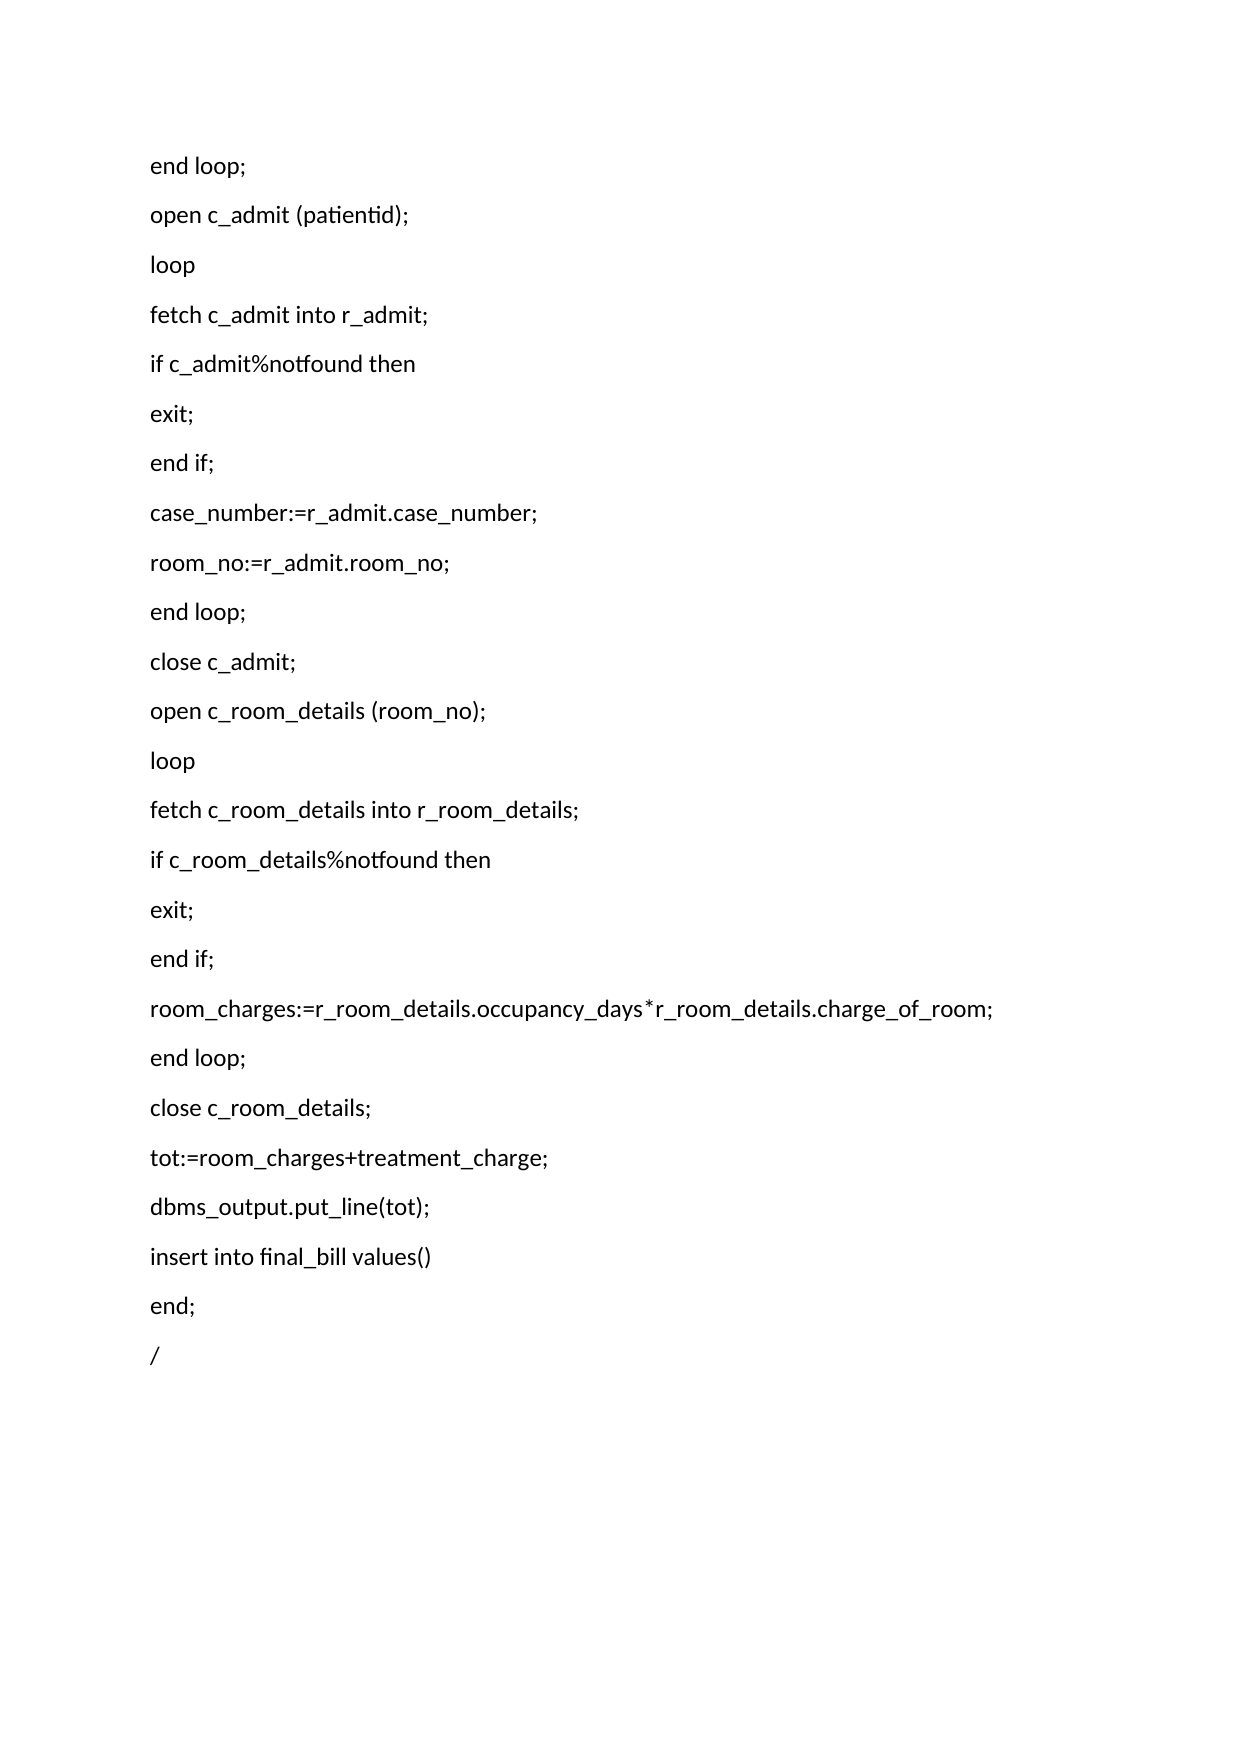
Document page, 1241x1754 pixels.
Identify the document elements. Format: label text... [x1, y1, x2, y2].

text room_charges:=r_room_details.occupancy_days*r_room_details.charge_of_room; [150, 993, 1090, 1023]
text fetch c_admit into r_admit; [150, 299, 1090, 329]
text end loop; [150, 596, 1090, 627]
text open c_room_details (room_no); [150, 695, 1090, 726]
text close c_admit; [150, 646, 1090, 676]
text end if; [150, 447, 1090, 478]
text exit; [150, 894, 1090, 924]
text end; [150, 1290, 1090, 1321]
text insert into final_bill values() [150, 1241, 1090, 1271]
text exit; [150, 398, 1090, 428]
text if c_room_details%notfound then [150, 844, 1090, 875]
text dbms_output.put_line(tot); [150, 1191, 1090, 1222]
text fetch c_room_details into r_room_details; [150, 794, 1090, 825]
text end loop; [150, 1042, 1090, 1073]
text loop [150, 745, 1090, 776]
text if c_admit%notfound then [150, 348, 1090, 379]
text end loop; [150, 150, 1090, 181]
text open c_admit (patientid); [150, 199, 1090, 230]
text case_number:=r_admit.case_number; [150, 497, 1090, 528]
text end if; [150, 943, 1090, 974]
text tot:=room_charges+treatment_charge; [150, 1142, 1090, 1172]
text loop [150, 249, 1090, 280]
text room_no:=r_admit.room_no; [150, 547, 1090, 577]
text close c_room_details; [150, 1092, 1090, 1123]
text / [150, 1340, 1090, 1371]
